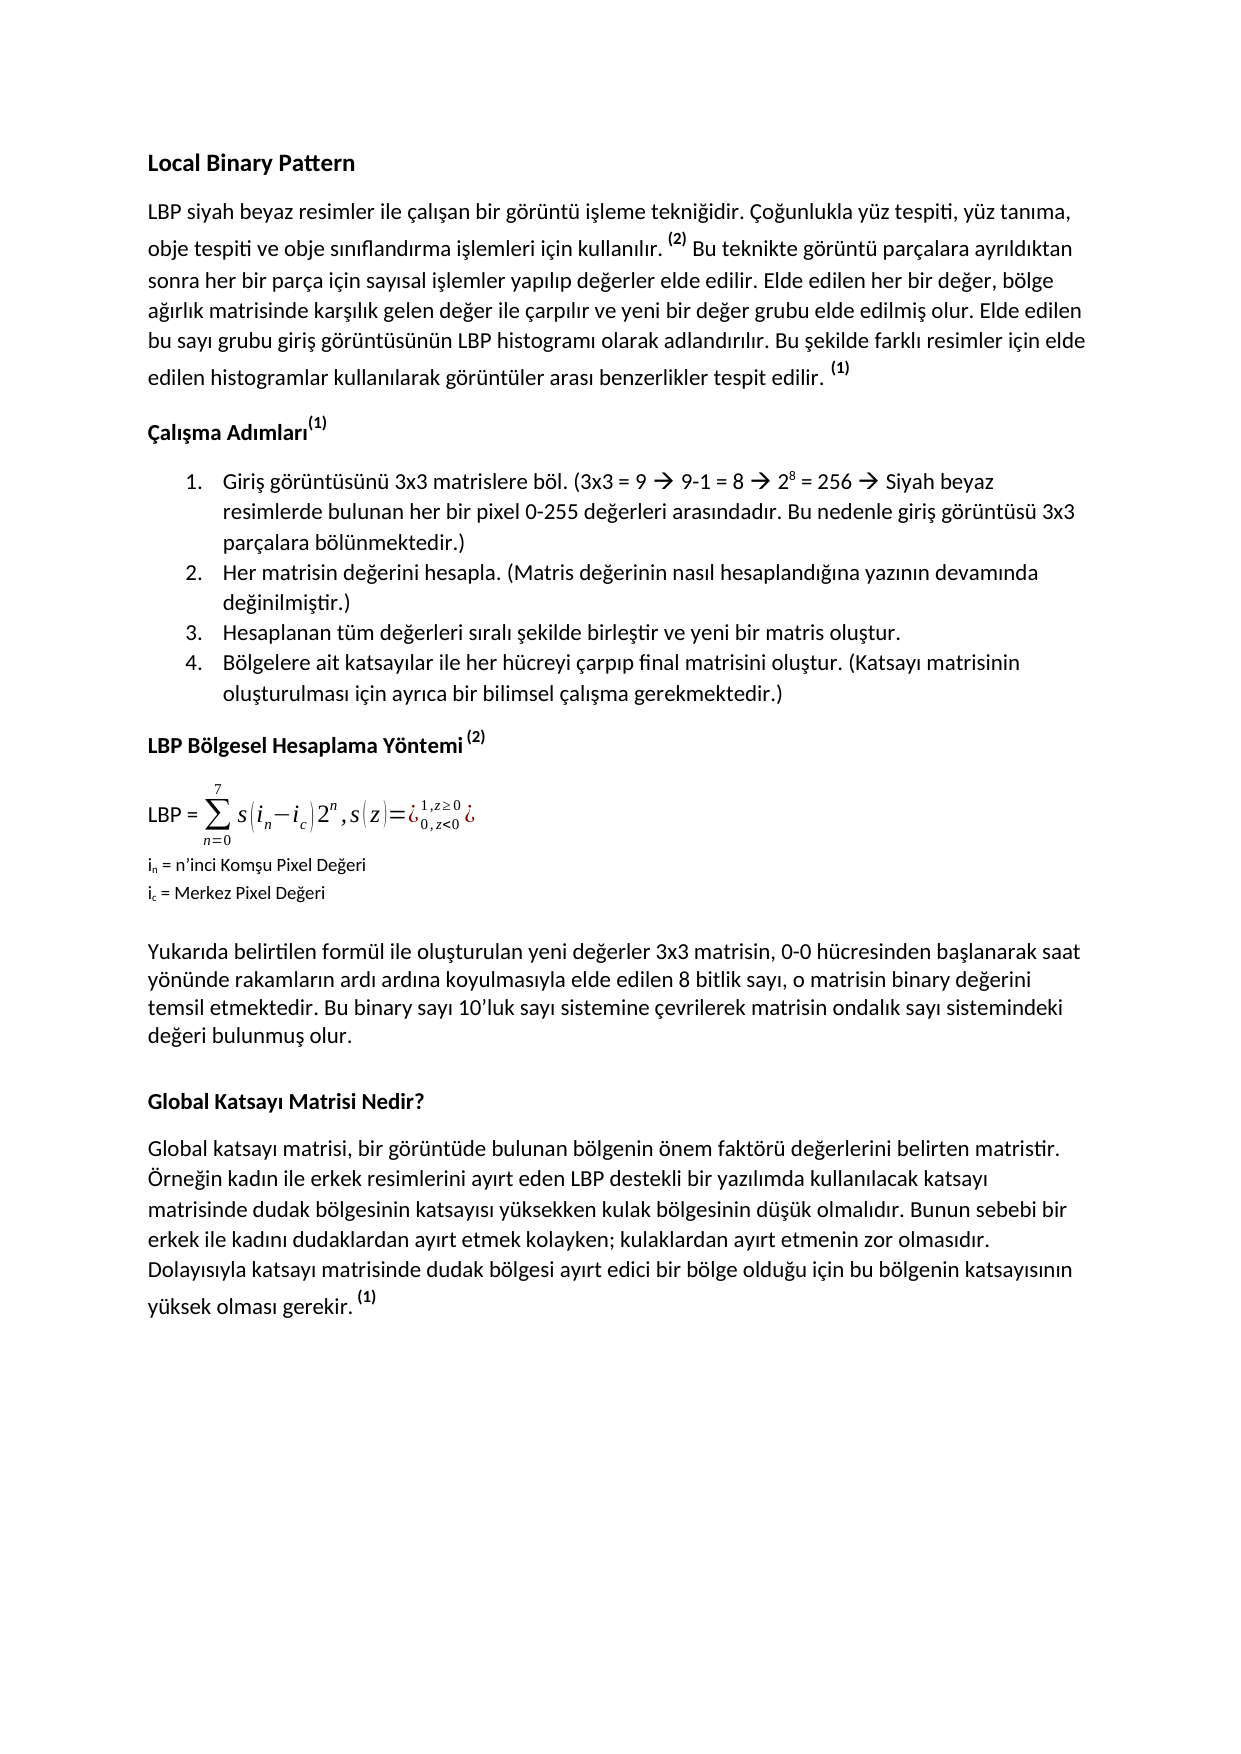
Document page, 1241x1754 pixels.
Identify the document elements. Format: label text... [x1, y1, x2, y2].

text Global katsayı matrisi, bir görüntüde bulunan bölgenin önem faktörü değerlerini belirten matristir. Örneğin kadın ile erkek resimlerini ayırt eden LBP destekli bir yazılımda kullanılacak katsayı matrisinde dudak bölgesinin katsayısı yüksekken kulak bölgesinin düşük olmalıdır. Bunun sebebi bir erkek ile kadını dudaklardan ayırt etmek kolayken; kulaklardan ayırt etmenin zor olmasıdır. Dolayısıyla katsayı matrisinde dudak bölgesi ayırt edici bir bölge olduğu için bu bölgenin katsayısının yüksek olması gerekir. (1) [148, 1134, 1093, 1322]
text Yukarıda belirtilen formül ile oluşturulan yeni değerler 3x3 matrisin, 0-0 hücresinden başlanarak saat yönünde rakamların ardı ardına koyulmasıyla elde edilen 8 bitlik sayı, o matrisin binary değerini temsil etmektedir. Bu binary sayı 10’luk sayı sistemine çevrilerek matrisin ondalık sayı sistemindeki değeri bulunmuş olur. [148, 937, 1093, 1049]
list Giriş görüntüsünü 3x3 matrislere böl. (3x3 = 9 9-1 = 8 28 = 256 Siyah beyaz resimlerde bulunan her bir pixel 0-255 değerleri arasındadır. Bu nedenle giriş görüntüsü 3x3 parçalara bölünmektedir.) [185, 467, 1093, 556]
text in = n’inci Komşu Pixel Değeri [148, 853, 1093, 876]
text Global Katsayı Matrisi Nedir? [148, 1087, 1093, 1115]
list Her matrisin değerini hesapla. (Matris değerinin nasıl hesaplandığına yazının devamında değinilmiştir.) [185, 558, 1093, 616]
text ic = Merkez Pixel Değeri [148, 881, 1093, 904]
text Local Binary Pattern [148, 148, 1093, 178]
list Hesaplanan tüm değerleri sıralı şekilde birleştir ve yeni bir matris oluştur. [185, 618, 1093, 646]
text LBP Bölgesel Hesaplama Yöntemi (2) [148, 726, 1093, 761]
text LBP = [148, 781, 1093, 848]
text LBP siyah beyaz resimler ile çalışan bir görüntü işleme tekniğidir. Çoğunlukla yüz tespiti, yüz tanıma, obje tespiti ve obje sınıflandırma işlemleri için kullanılır. (2) Bu teknikte görüntü parçalara ayrıldıktan sonra her bir parça için sayısal işlemler yapılıp değerler elde edilir. Elde edilen her bir değer, bölge ağırlık matrisinde karşılık gelen değer ile çarpılır ve yeni bir değer grubu elde edilmiş olur. Elde edilen bu sayı grubu giriş görüntüsünün LBP histogramı olarak adlandırılır. Bu şekilde farklı resimler için elde edilen histogramlar kullanılarak görüntüler arası benzerlikler tespit edilir. (1) [148, 197, 1093, 393]
list Bölgelere ait katsayılar ile her hücreyi çarpıp final matrisini oluştur. (Katsayı matrisinin oluşturulması için ayrıca bir bilimsel çalışma gerekmektedir.) [185, 648, 1093, 707]
text Çalışma Adımları(1) [148, 412, 1093, 448]
